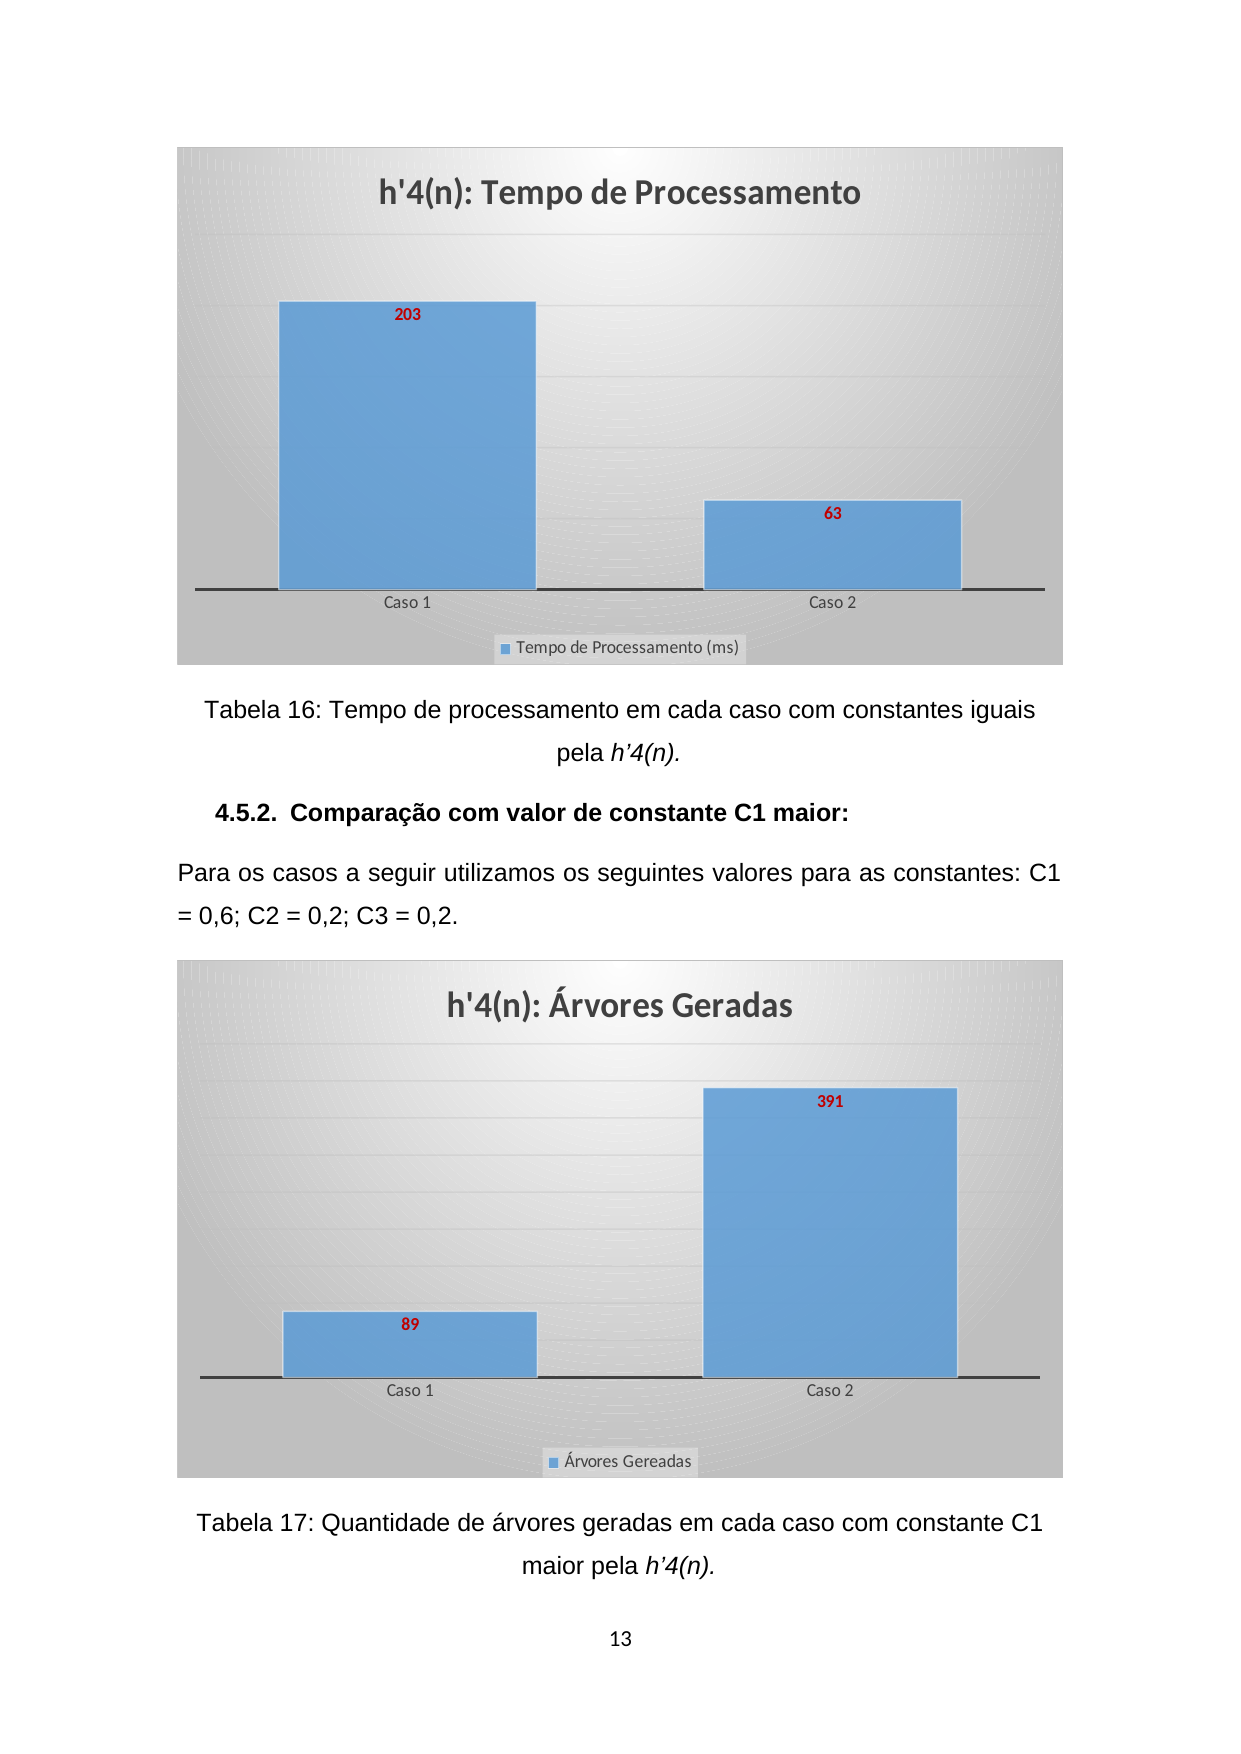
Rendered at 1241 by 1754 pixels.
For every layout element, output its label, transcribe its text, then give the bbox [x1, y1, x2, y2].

list Comparação com valor de constante C1 maior: [215, 798, 1063, 827]
text Tabela 17: Quantidade de árvores geradas em cada caso com constante C1 maior pela h’4(n). [177, 1508, 1063, 1580]
text Para os casos a seguir utilizamos os seguintes valores para as constantes: C1 = 0,6; C2 = 0,2; C3 = 0,2. [177, 858, 1063, 929]
text Tabela 16: Tempo de processamento em cada caso com constantes iguais pela h’4(n). [177, 695, 1063, 767]
